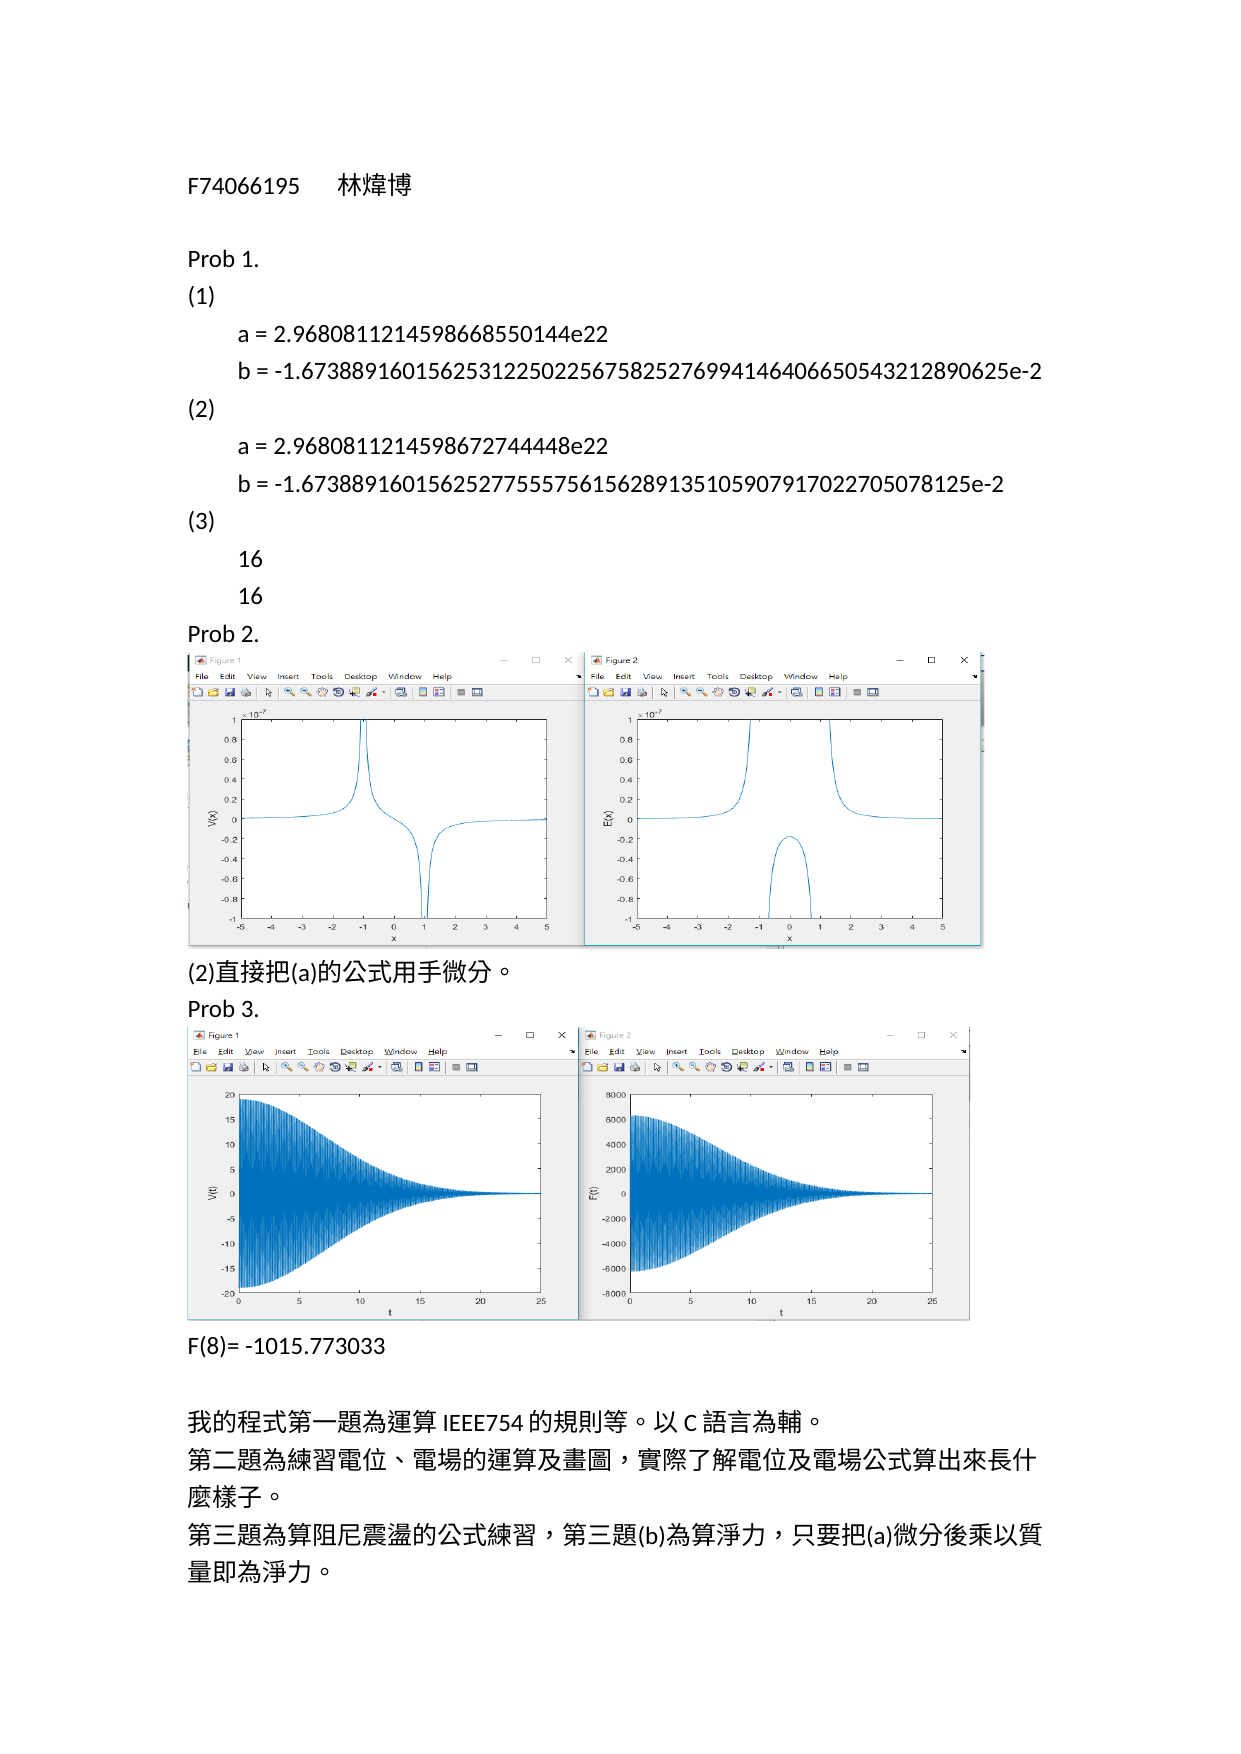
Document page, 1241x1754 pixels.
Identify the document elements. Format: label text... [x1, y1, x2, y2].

text 第三題為算阻尼震盪的公式練習，第三題(b)為算淨力，只要把(a)微分後乘以質量即為淨力。 [187, 1514, 1053, 1589]
text (3) [187, 502, 1053, 539]
text b = -1.67388916015625277555756156289135105907917022705078125e-2 [237, 464, 1053, 502]
picture [187, 1027, 971, 1321]
text F74066195 林煒博 [187, 164, 1053, 202]
text (2) [187, 389, 1053, 427]
text a = 2.9680811214598672744448e22 [237, 427, 1053, 464]
text (2)直接把(a)的公式用手微分。 [187, 952, 1053, 989]
text b = -1.67388916015625312250225675825276994146406650543212890625e-2 [237, 352, 1053, 389]
text 16 [237, 539, 1053, 577]
text 我的程式第一題為運算IEEE754的規則等。以C語言為輔。 [187, 1402, 1053, 1439]
text Prob 2. [187, 614, 1053, 652]
picture [187, 652, 985, 949]
text 第二題為練習電位、電場的運算及畫圖，實際了解電位及電場公式算出來長什麼樣子。 [187, 1439, 1053, 1514]
text Prob 1. [187, 239, 1053, 277]
text 16 [237, 577, 1053, 614]
text Prob 3. [187, 989, 1053, 1027]
text (1) [187, 277, 1053, 314]
text a = 2.9680811214598668550144e22 [237, 314, 1053, 352]
text F(8)= -1015.773033 [187, 1327, 1053, 1364]
